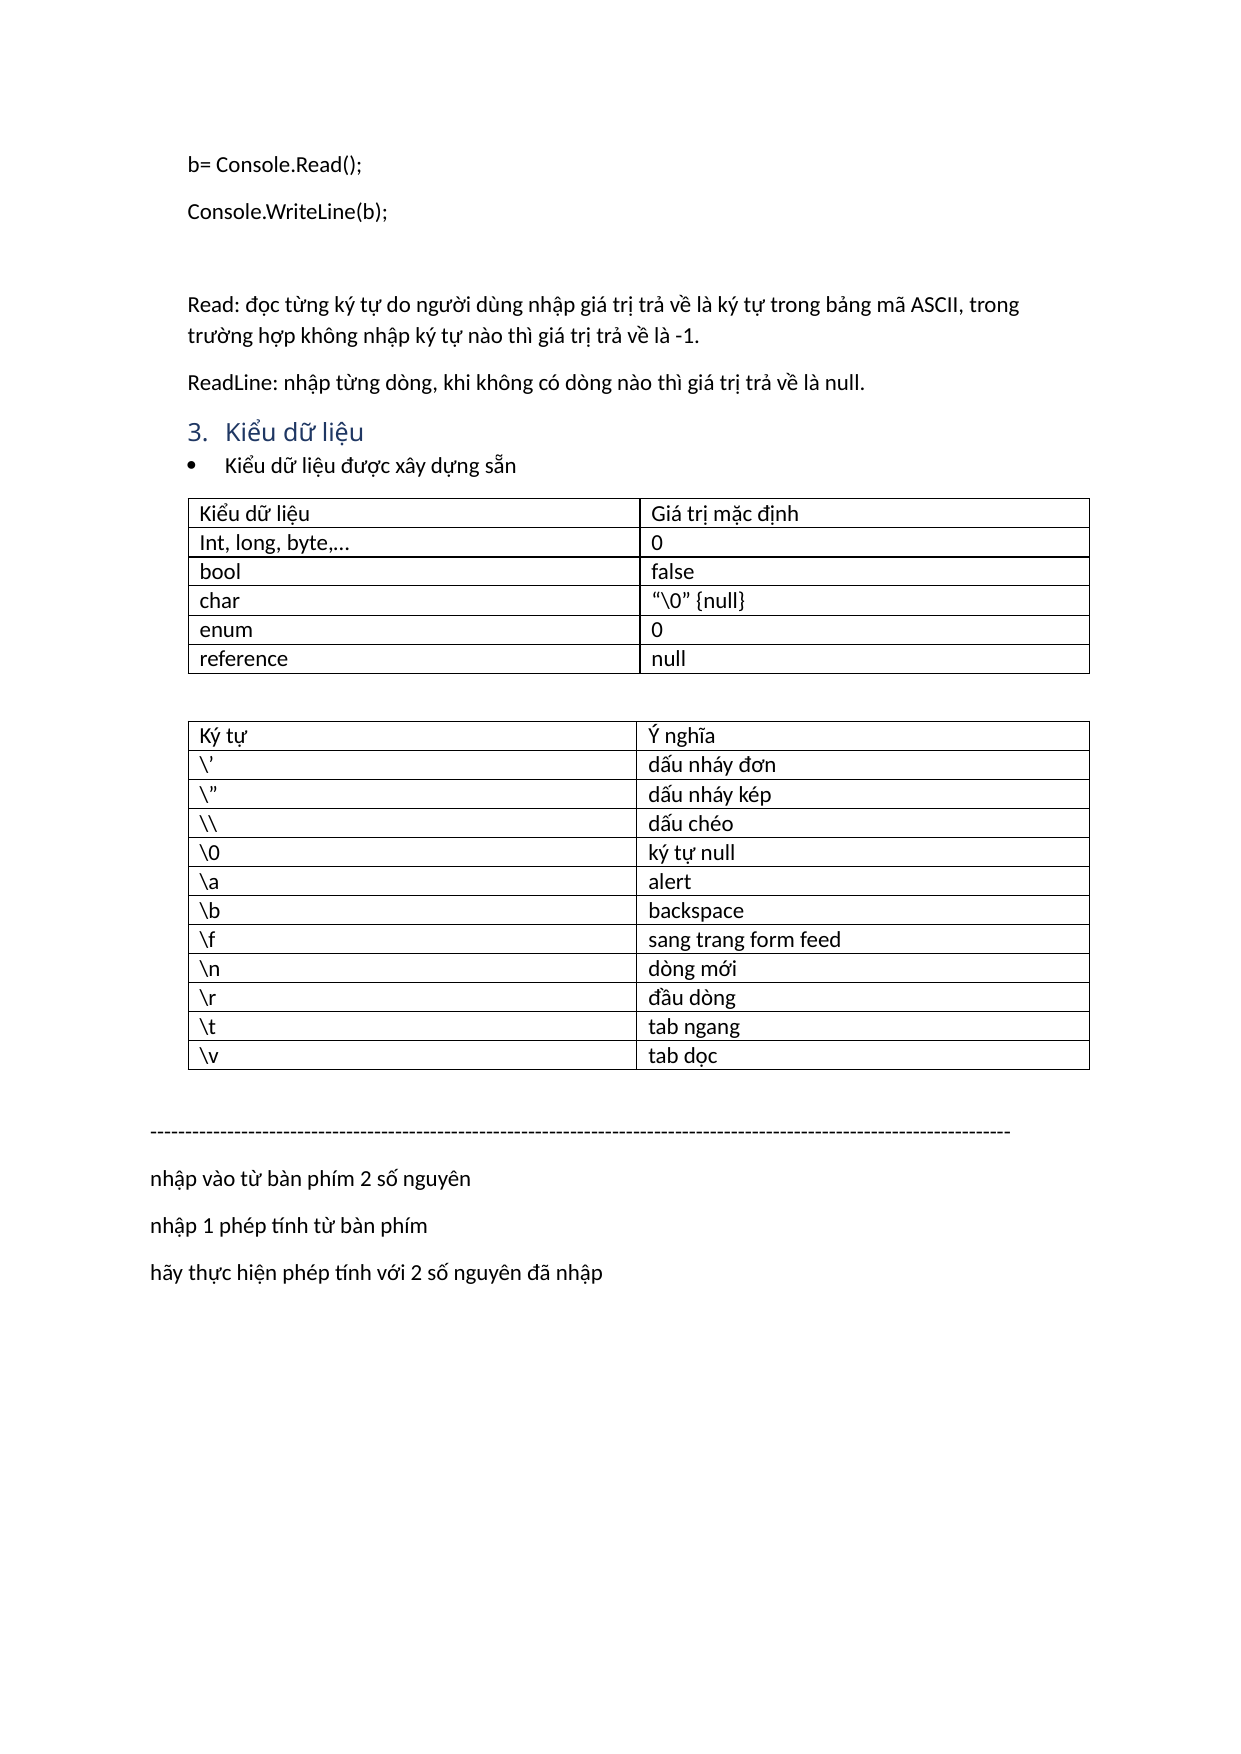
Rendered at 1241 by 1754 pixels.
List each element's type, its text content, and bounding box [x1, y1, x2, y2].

table_cell \a [189, 867, 636, 895]
table_cell “\0” {null} [641, 586, 1089, 614]
table_cell tab dọc [637, 1041, 1089, 1069]
subtitle Kiểu dữ liệu [187, 414, 1090, 449]
text nhập 1 phép tính từ bàn phím [150, 1211, 1090, 1239]
list Kiểu dữ liệu được xây dựng sẵn [187, 451, 1090, 479]
table_header Giá trị mặc định [641, 499, 1089, 527]
table_cell dấu nháy kép [637, 780, 1089, 808]
table_cell backspace [637, 896, 1089, 924]
table_header Kiểu dữ liệu [189, 499, 639, 527]
table_cell enum [189, 616, 639, 643]
text hãy thực hiện phép tính với 2 số nguyên đã nhập [150, 1258, 1090, 1286]
table_cell \0 [189, 838, 636, 866]
table_cell reference [189, 645, 639, 673]
table_cell \b [189, 896, 636, 924]
text nhập vào từ bàn phím 2 số nguyên [150, 1164, 1090, 1192]
table_cell dòng mới [637, 954, 1089, 982]
table_cell 0 [641, 528, 1089, 556]
table_cell \” [189, 780, 636, 808]
table_cell \’ [189, 751, 636, 779]
text Read: đọc từng ký tự do người dùng nhập giá trị trả về là ký tự trong bảng mã ASCII, trong trường hợp không nhập ký tự nào thì giá trị trả về là -1. [187, 291, 1090, 349]
table_cell null [641, 645, 1089, 673]
table_cell ký tự null [637, 838, 1089, 866]
table_cell \f [189, 925, 636, 953]
text Console.WriteLine(b); [187, 197, 1090, 225]
table_cell false [641, 558, 1089, 585]
table_header Ký tự [189, 722, 636, 749]
table_cell sang trang form feed [637, 925, 1089, 953]
table_header Ý nghĩa [637, 722, 1089, 749]
table_cell \t [189, 1012, 636, 1040]
table_cell \n [189, 954, 636, 982]
table_cell tab ngang [637, 1012, 1089, 1040]
table_cell char [189, 586, 639, 614]
table_cell dấu chéo [637, 809, 1089, 837]
text ReadLine: nhập từng dòng, khi không có dòng nào thì giá trị trả về là null. [187, 368, 1090, 396]
table_cell alert [637, 867, 1089, 895]
table_cell dấu nháy đơn [637, 751, 1089, 779]
table_cell \r [189, 983, 636, 1011]
table_cell \\ [189, 809, 636, 837]
text --------------------------------------------------------------------------------------------------------------------------- [150, 1117, 1090, 1145]
table_cell đầu dòng [637, 983, 1089, 1011]
table_cell Int, long, byte,… [189, 528, 639, 556]
table_cell bool [189, 558, 639, 585]
table_cell 0 [641, 616, 1089, 643]
table_cell \v [189, 1041, 636, 1069]
text b= Console.Read(); [187, 150, 1090, 178]
